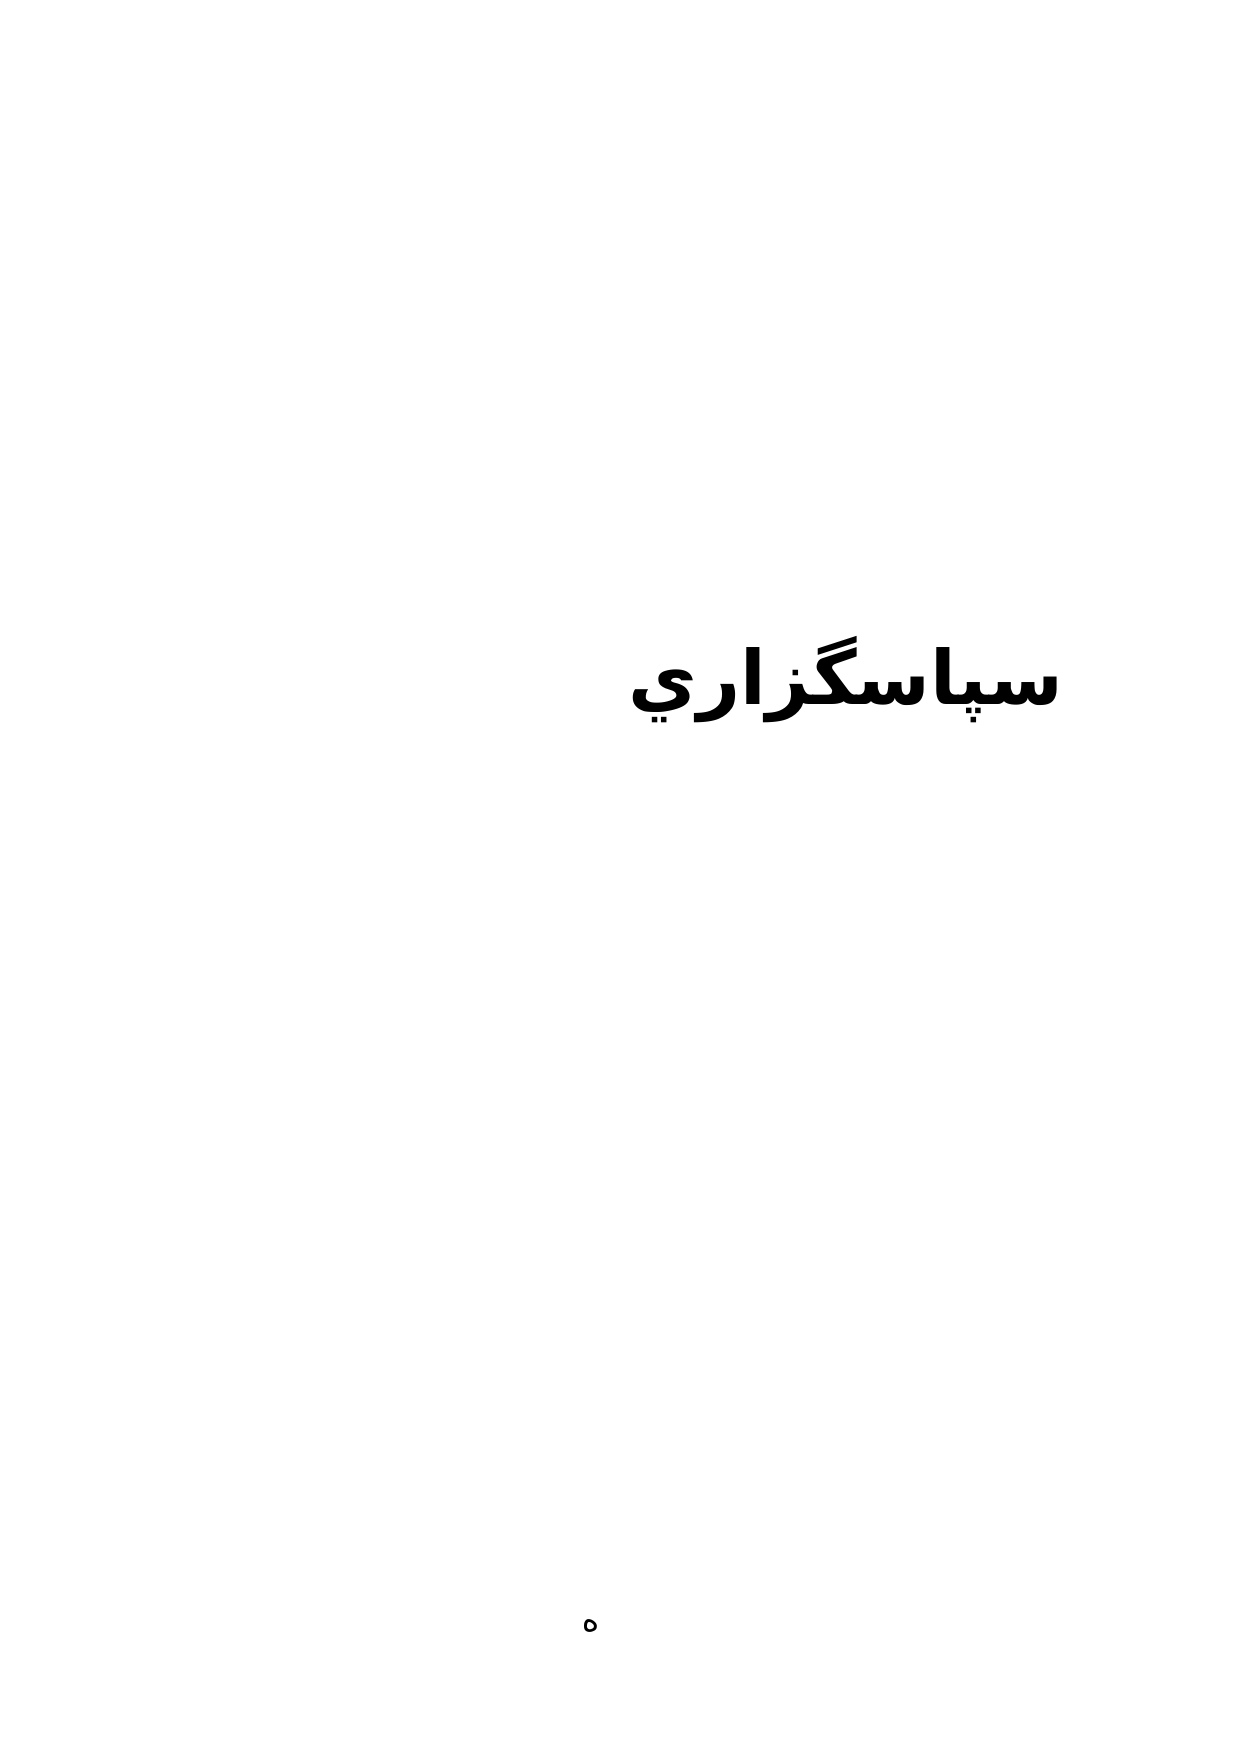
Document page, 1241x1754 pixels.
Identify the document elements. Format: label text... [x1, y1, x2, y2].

text سپاسگزاري [118, 635, 1063, 722]
